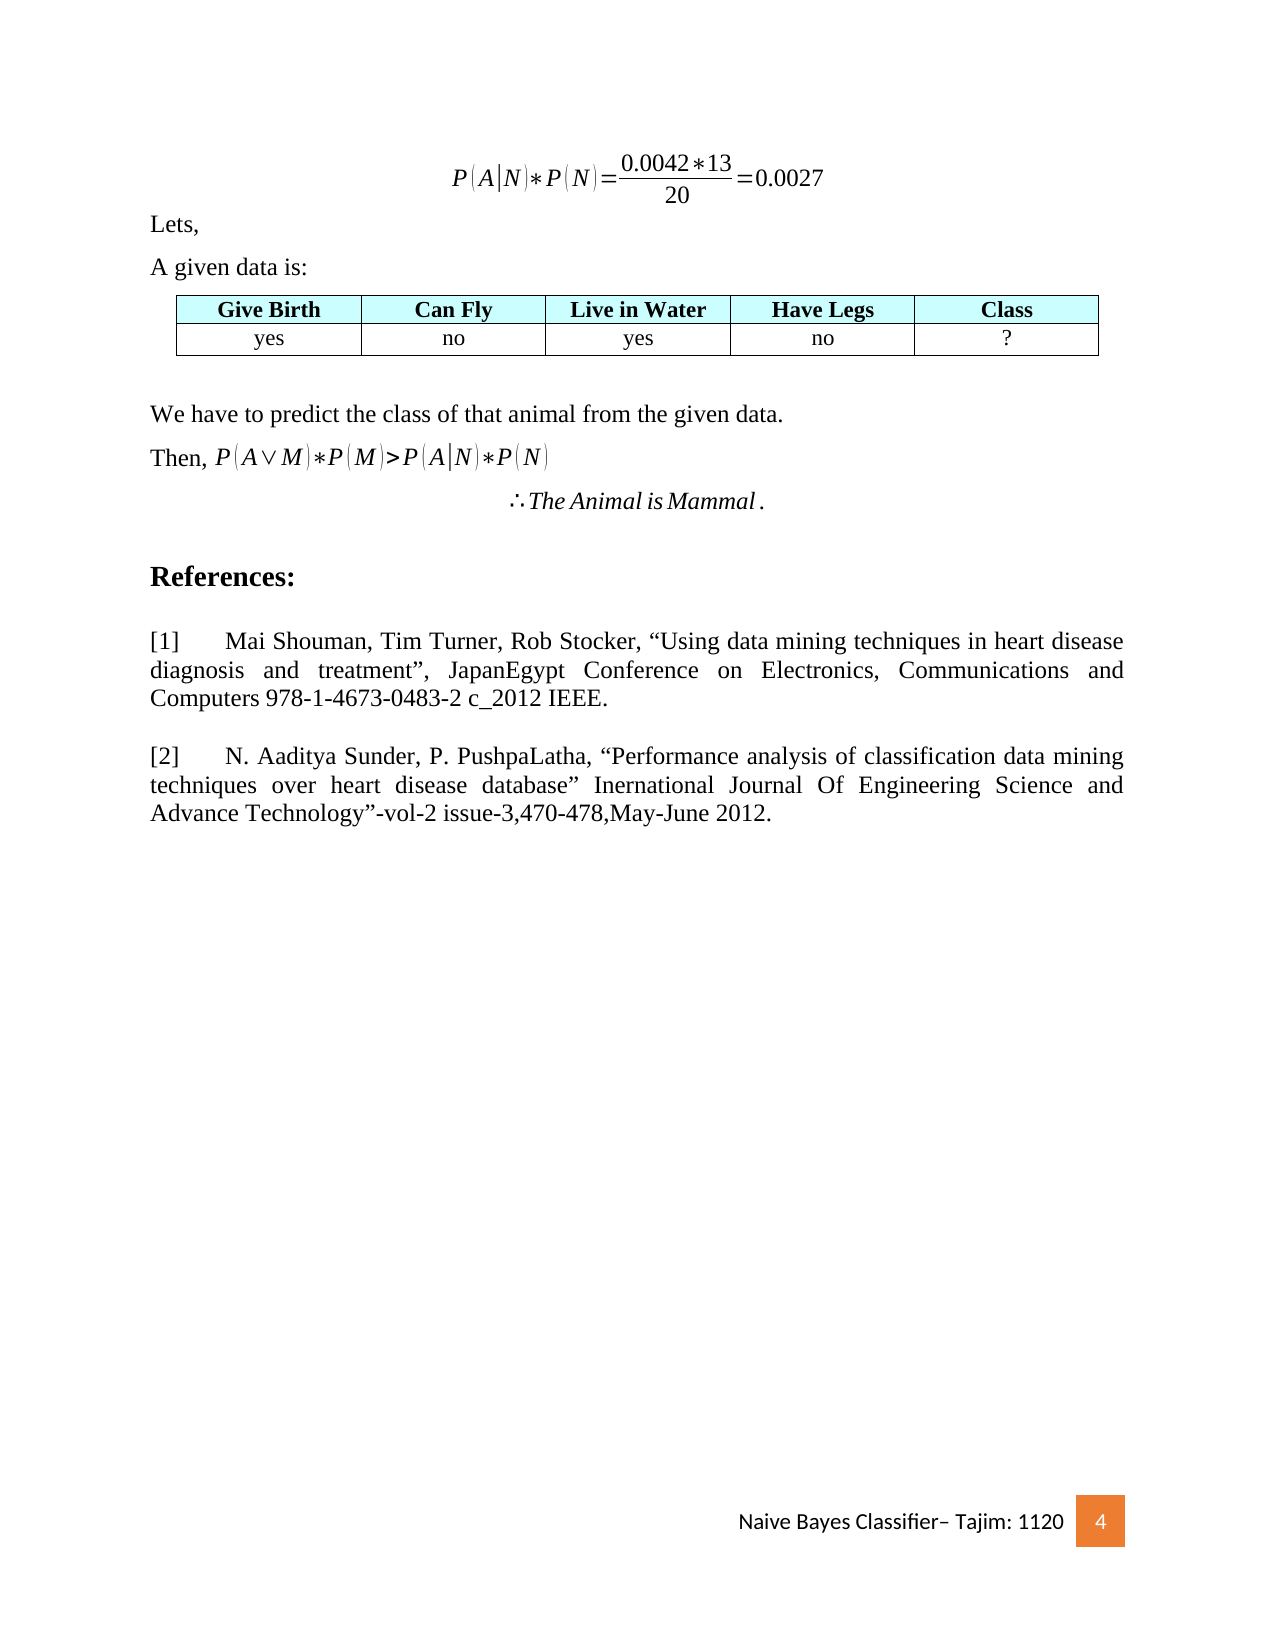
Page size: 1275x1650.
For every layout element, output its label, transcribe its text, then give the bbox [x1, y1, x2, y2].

table_cell no [362, 324, 545, 355]
table_header Have Legs [731, 296, 914, 323]
text [2] N. Aaditya Sunder, P. PushpaLatha, “Performance analysis of classification data mining techniques over heart disease database” Inernational Journal Of Engineering Science and Advance Technology”-vol-2 issue-3,470-478,May-June 2012. [150, 741, 1125, 827]
text Then, [150, 442, 1125, 473]
text We have to predict the class of that animal from the given data. [150, 399, 1125, 428]
table_cell no [731, 324, 914, 355]
text References: [150, 559, 1125, 592]
table_cell ? [915, 324, 1098, 355]
table_header Live in Water [546, 296, 730, 323]
table_cell yes [546, 324, 730, 355]
table_header Can Fly [362, 296, 545, 323]
table_header Give Birth [177, 296, 361, 323]
text Lets, [150, 209, 1125, 238]
text [1] Mai Shouman, Tim Turner, Rob Stocker, “Using data mining techniques in heart disease diagnosis and treatment”, JapanEgypt Conference on Electronics, Communications and Computers 978-1-4673-0483-2 c_2012 IEEE. [150, 626, 1125, 712]
table_header Class [915, 296, 1098, 323]
text A given data is: [150, 252, 1125, 281]
table_cell yes [177, 324, 361, 355]
